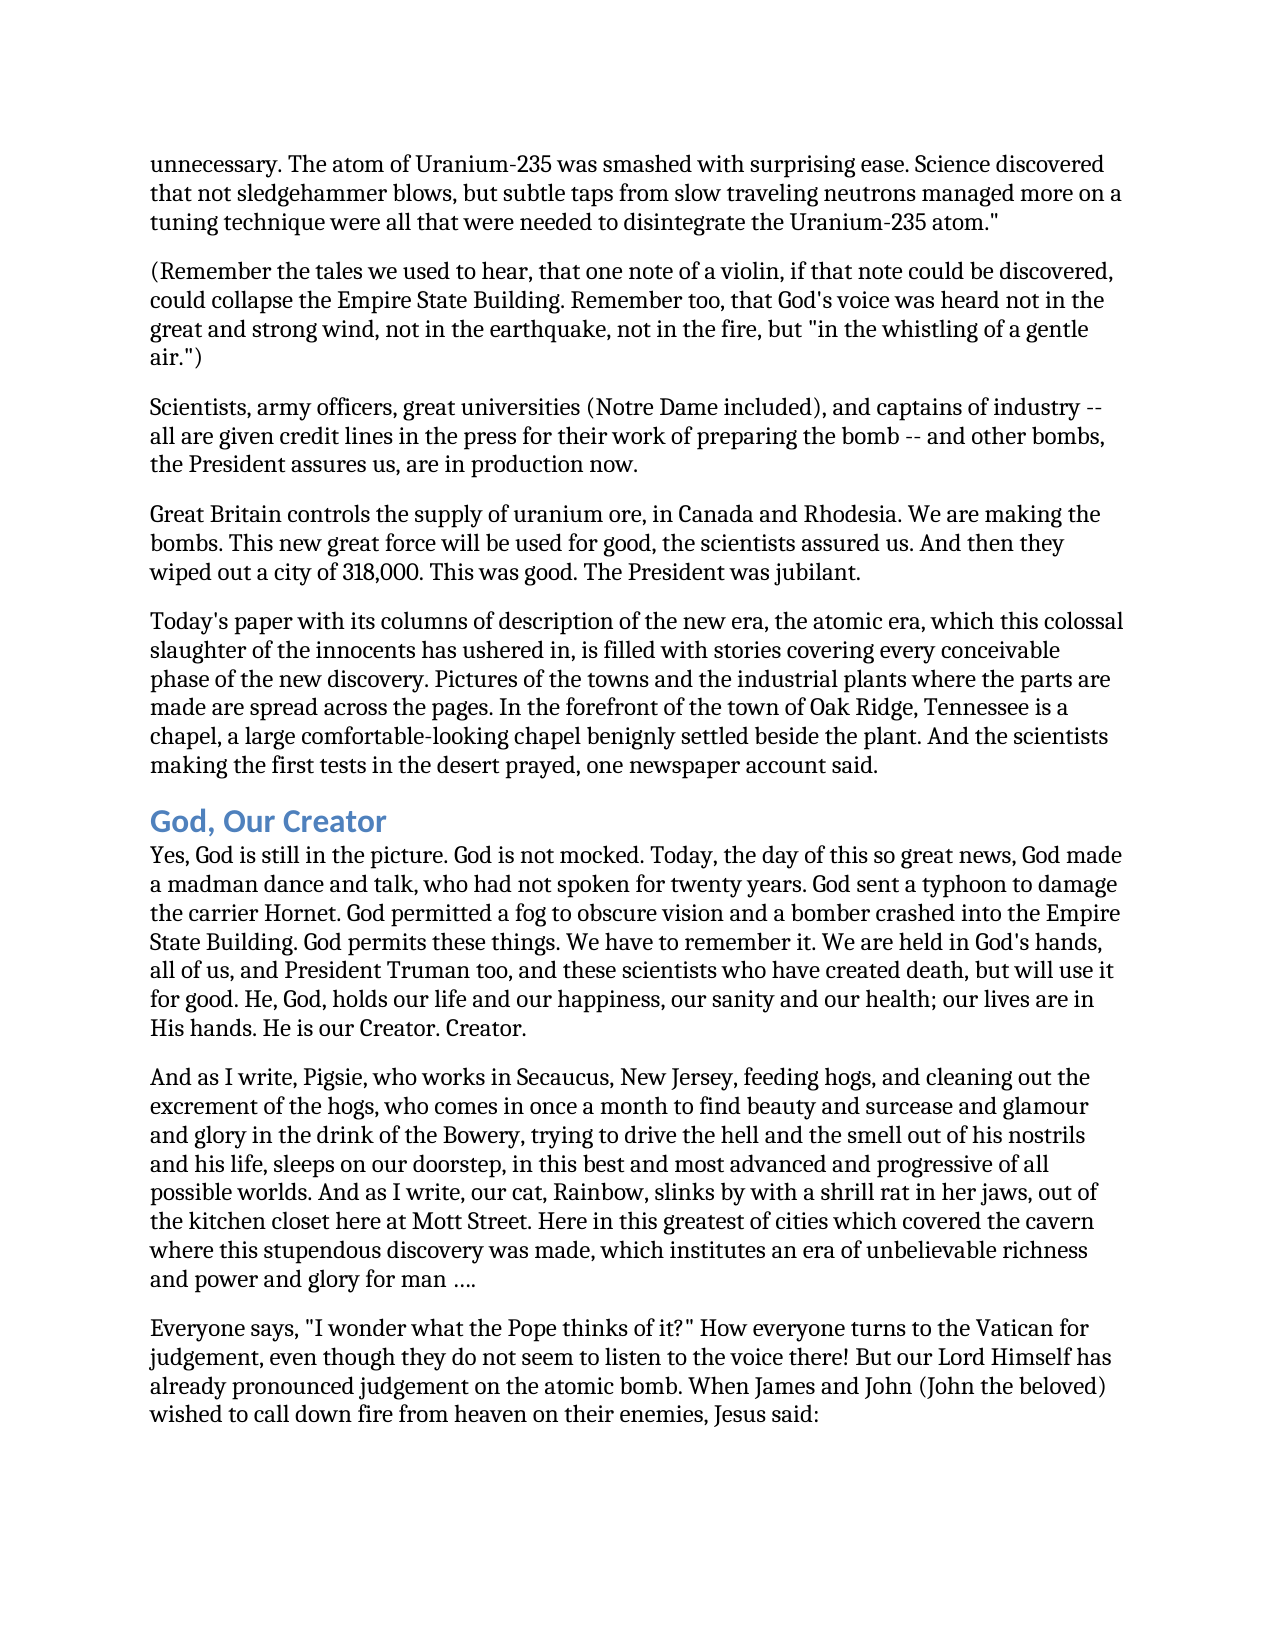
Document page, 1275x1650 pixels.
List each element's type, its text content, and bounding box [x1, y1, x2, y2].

text Everyone says, "I wonder what the Pope thinks of it?" How everyone turns to the Vatican for judgement, even though they do not seem to listen to the voice there! But our Lord Himself has already pronounced judgement on the atomic bomb. When James and John (John the beloved) wished to call down fire from heaven on their enemies, Jesus said: [150, 1314, 1125, 1429]
text Scientists, army officers, great universities (Notre Dame included), and captains of industry -- all are given credit lines in the press for their work of preparing the bomb -- and other bombs, the President assures us, are in production now. [150, 393, 1125, 479]
subtitle God, Our Creator [150, 800, 1125, 841]
text Great Britain controls the supply of uranium ore, in Canada and Rhodesia. We are making the bombs. This new great force will be used for good, the scientists assured us. And then they wiped out a city of 318,000. This was good. The President was jubilant. [150, 500, 1125, 586]
text Today's paper with its columns of description of the new era, the atomic era, which this colossal slaughter of the innocents has ushered in, is filled with stories covering every conceivable phase of the new discovery. Pictures of the towns and the industrial plants where the parts are made are spread across the pages. In the forefront of the town of Oak Ridge, Tennessee is a chapel, a large comfortable-looking chapel benignly settled beside the plant. And the scientists making the first tests in the desert prayed, one newspaper account said. [150, 607, 1125, 779]
text And as I write, Pigsie, who works in Secaucus, New Jersey, feeding hogs, and cleaning out the excrement of the hogs, who comes in once a month to find beauty and surcease and glamour and glory in the drink of the Bowery, trying to drive the hell and the smell out of his nostrils and his life, sleeps on our doorstep, in this best and most advanced and progressive of all possible worlds. And as I write, our cat, Rainbow, slinks by with a shrill rat in her jaws, out of the kitchen closet here at Mott Street. Here in this greatest of cities which covered the cavern where this stupendous discovery was made, which institutes an era of unbelievable richness and power and glory for man …. [150, 1063, 1125, 1293]
text Yes, God is still in the picture. God is not mocked. Today, the day of this so great news, God made a madman dance and talk, who had not spoken for twenty years. God sent a typhoon to damage the carrier Hornet. God permitted a fog to obscure vision and a bomber crashed into the Empire State Building. God permits these things. We have to remember it. We are held in God's hands, all of us, and President Truman too, and these scientists who have created death, but will use it for good. He, God, holds our life and our happiness, our sanity and our health; our lives are in His hands. He is our Creator. Creator. [150, 841, 1125, 1042]
text (Remember the tales we used to hear, that one note of a violin, if that note could be discovered, could collapse the Empire State Building. Remember too, that God's voice was heard not in the great and strong wind, not in the earthquake, not in the fire, but "in the whistling of a gentle air.") [150, 257, 1125, 372]
